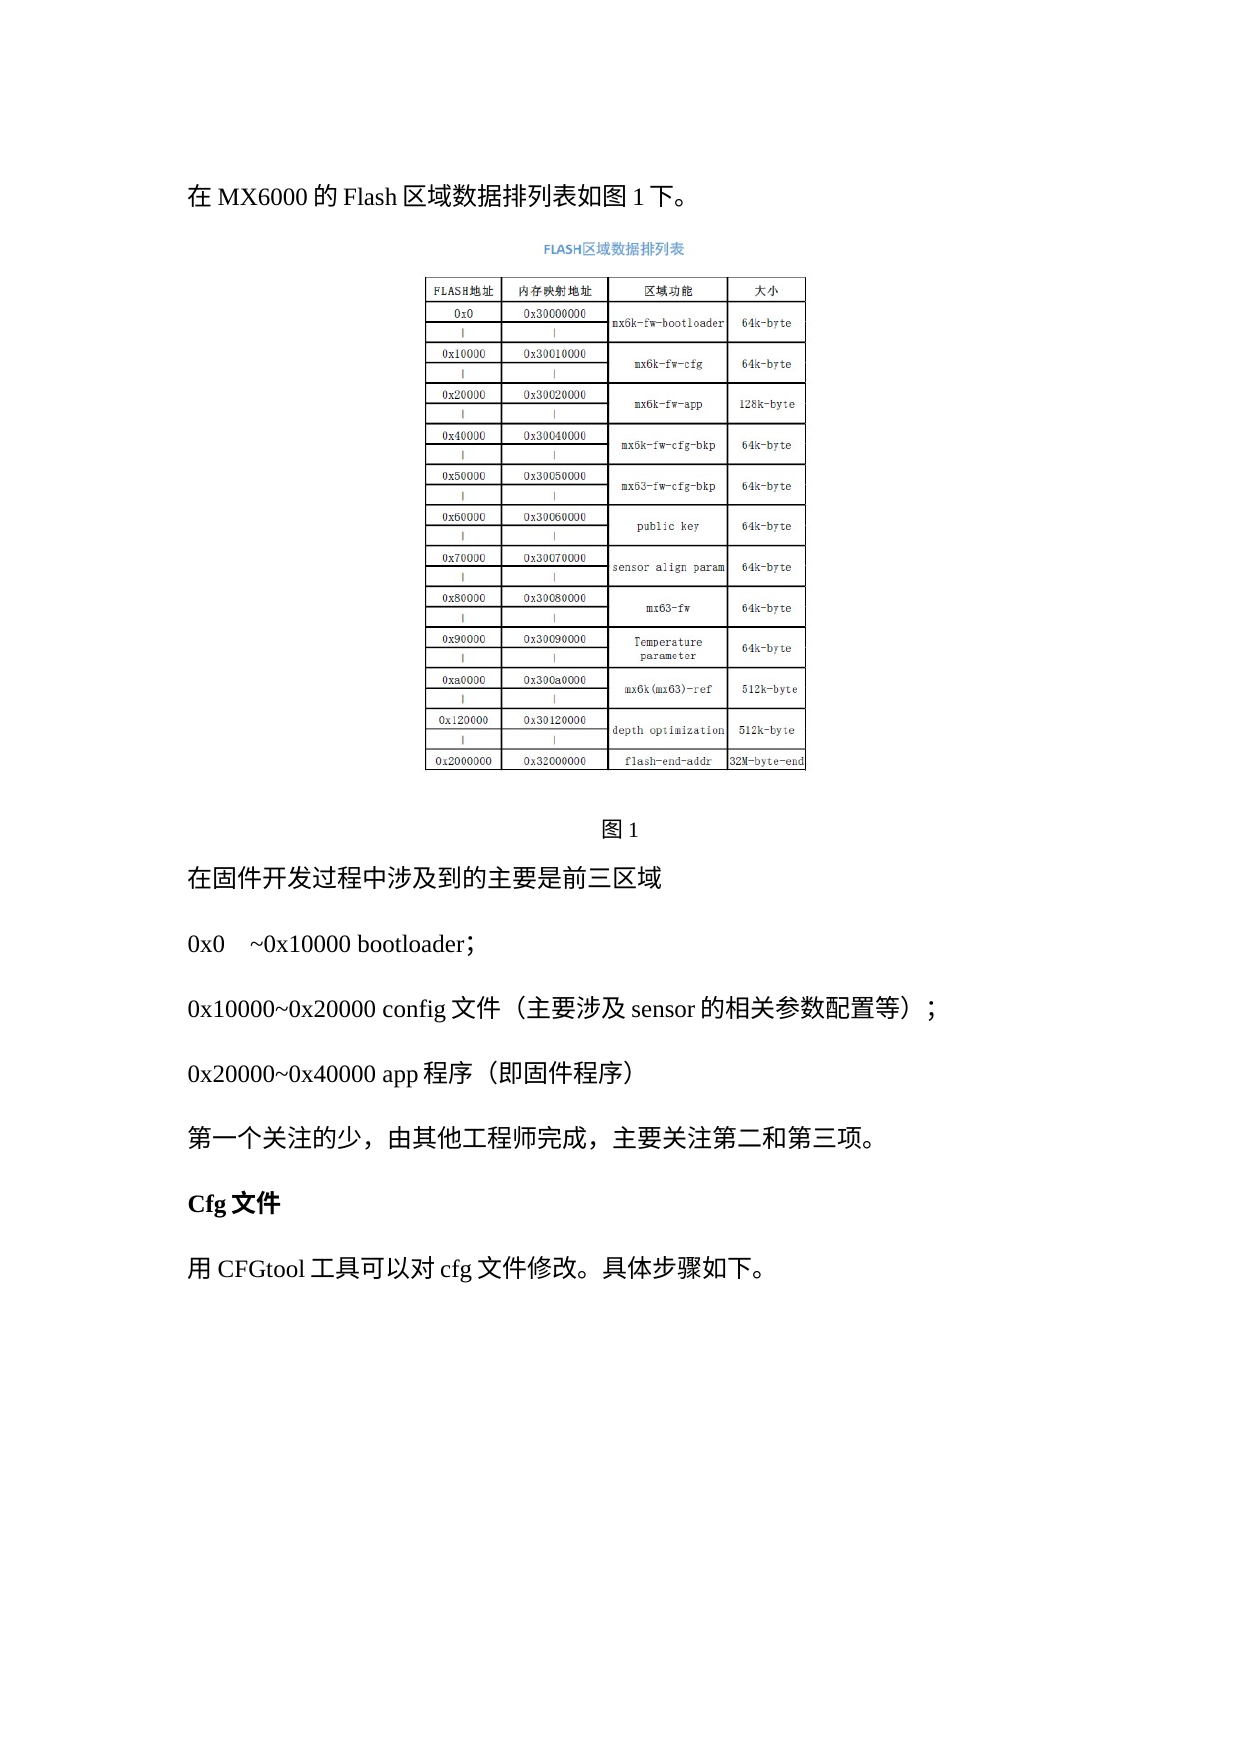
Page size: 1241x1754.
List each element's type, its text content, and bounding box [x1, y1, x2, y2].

text 在MX6000的Flash区域数据排列表如图1下。 [187, 162, 1053, 227]
text Cfg文件 [187, 1169, 1053, 1234]
picture [404, 227, 836, 790]
text 0x20000~0x40000 app程序（即固件程序） [187, 1039, 1053, 1104]
text 在固件开发过程中涉及到的主要是前三区域 [187, 844, 1053, 909]
text 0x10000~0x20000 config文件（主要涉及sensor的相关参数配置等）； [187, 974, 1053, 1039]
text 0x0 ~0x10000 bootloader； [187, 909, 1053, 974]
text 图1 [187, 812, 1053, 844]
text 用CFGtool工具可以对cfg文件修改。具体步骤如下。 [187, 1234, 1053, 1299]
text 第一个关注的少，由其他工程师完成，主要关注第二和第三项。 [187, 1104, 1053, 1169]
